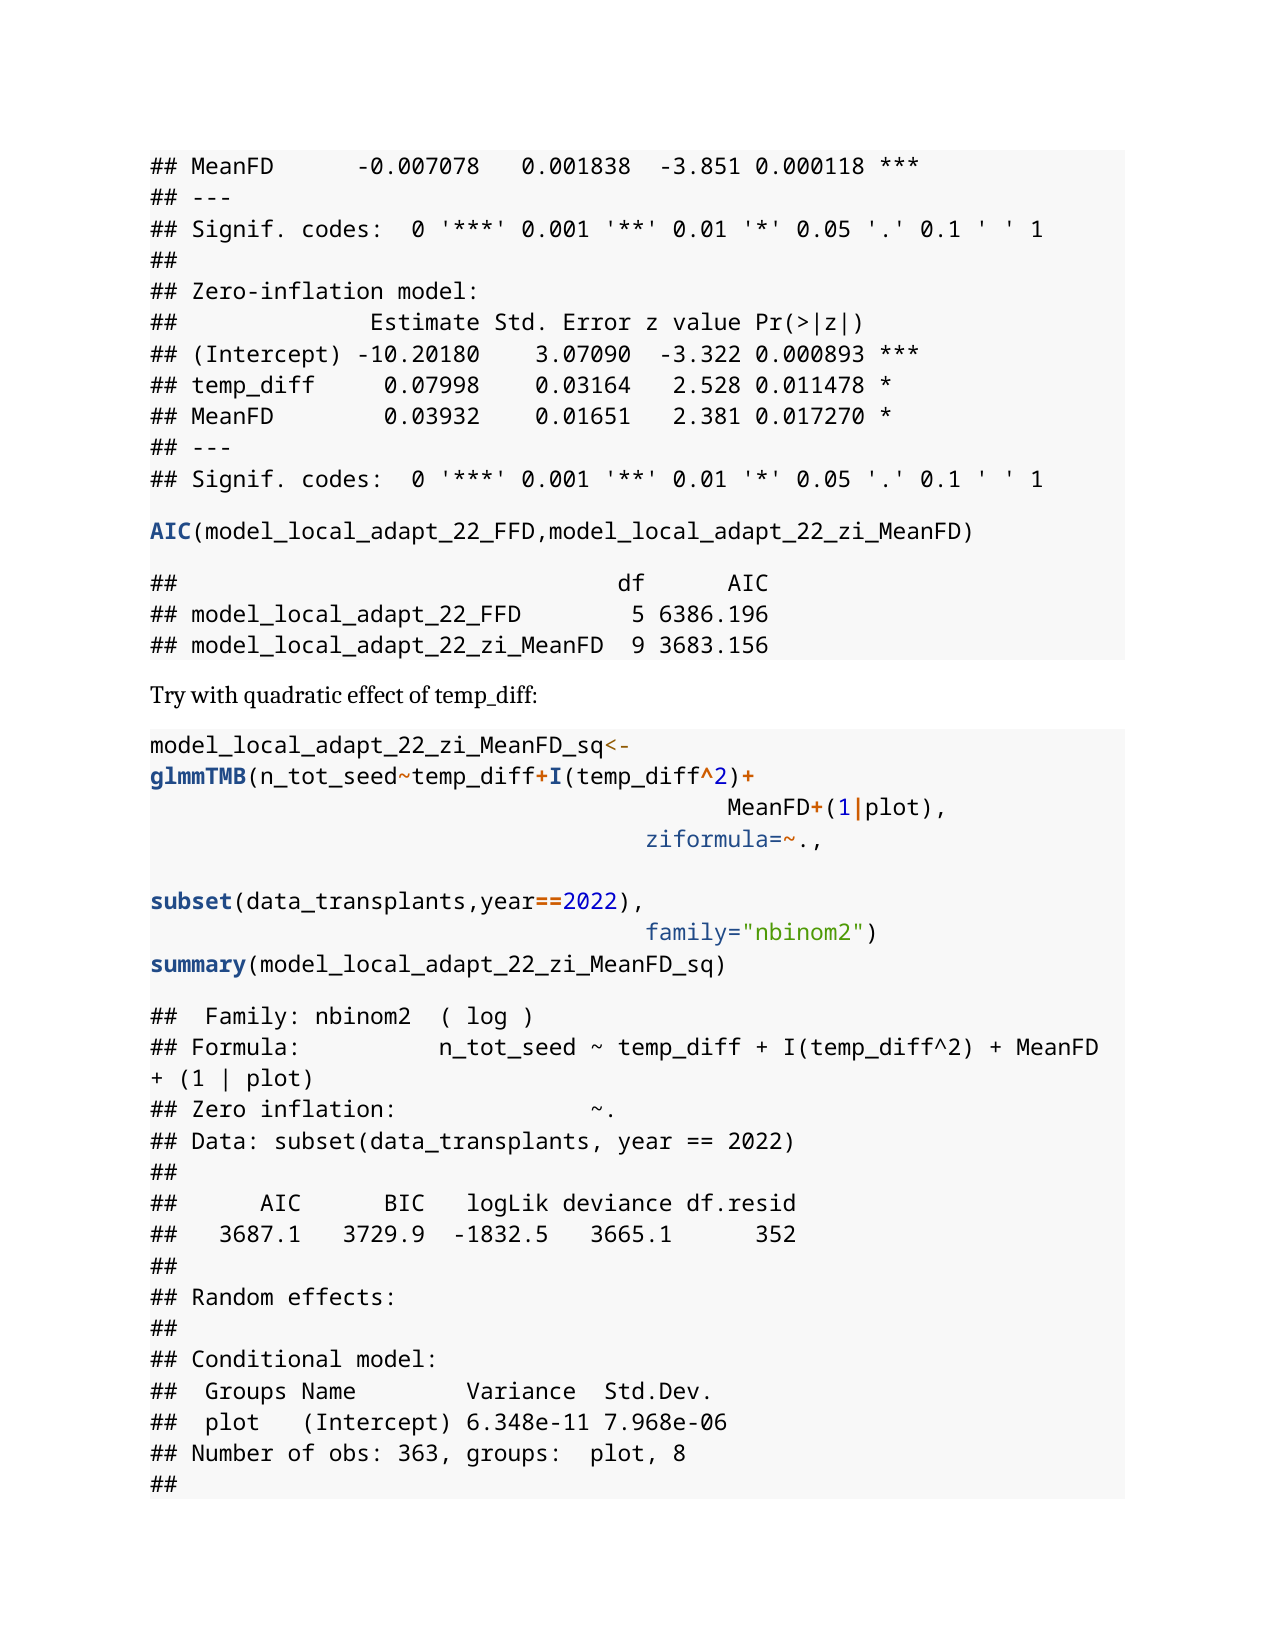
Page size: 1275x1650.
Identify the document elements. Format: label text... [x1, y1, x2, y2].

text AIC(model_local_adapt_22_FFD,model_local_adapt_22_zi_MeanFD) [150, 514, 1125, 546]
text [150, 150, 1125, 494]
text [150, 999, 1125, 1499]
text ## df AIC ## model_local_adapt_22_FFD 5 6386.196 ## model_local_adapt_22_zi_MeanFD 9 3683.156 [150, 567, 1125, 660]
text model_local_adapt_22_zi_MeanFD_sq<-glmmTMB(n_tot_seed~temp_diff+I(temp_diff^2)+ MeanFD+(1|plot), ziformula=~., subset(data_transplants,year==2022), family="nbinom2") summary(model_local_adapt_22_zi_MeanFD_sq) [150, 729, 1125, 979]
text Try with quadratic effect of temp_diff: [150, 681, 1125, 710]
